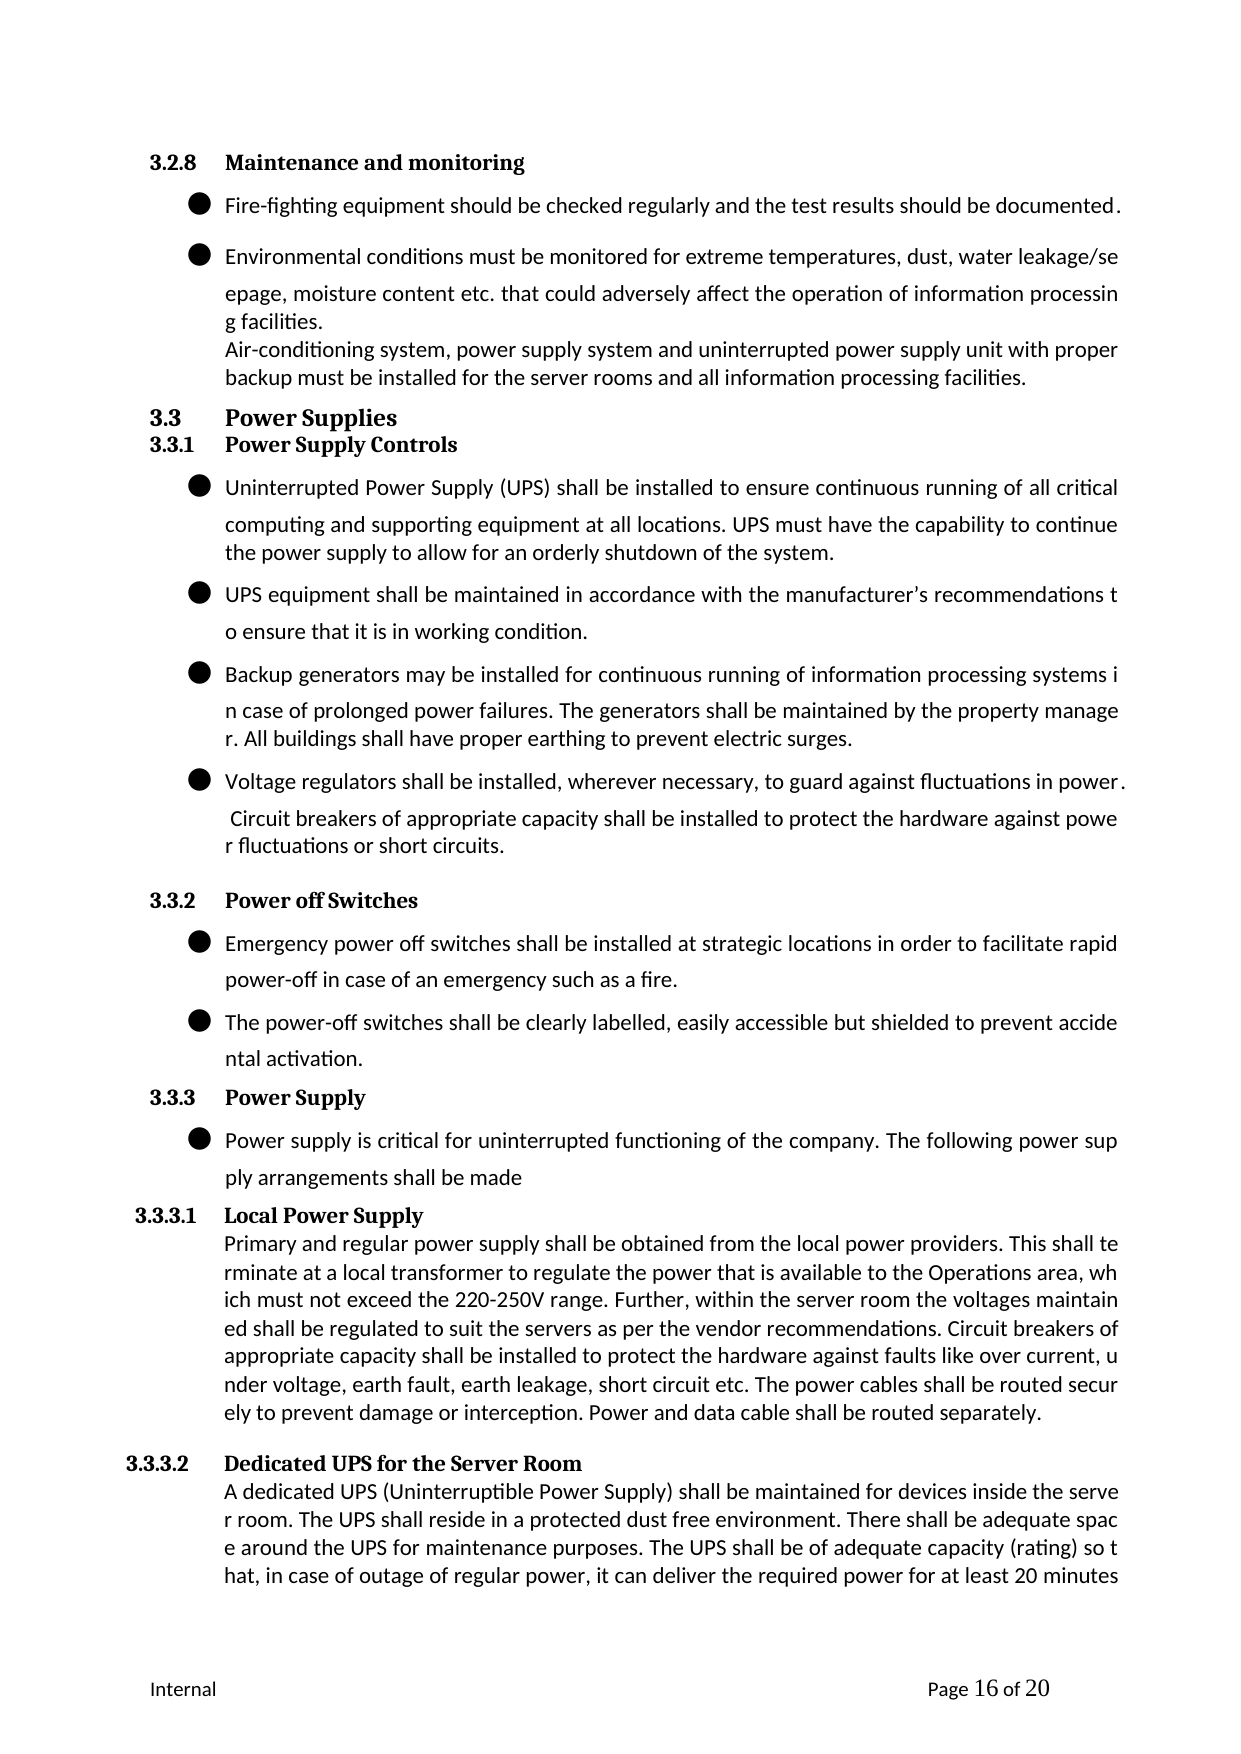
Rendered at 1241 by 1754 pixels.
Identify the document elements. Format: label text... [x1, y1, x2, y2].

subtitle Maintenance and monitoring [150, 150, 1120, 176]
subtitle Power Supply Controls [150, 432, 1120, 458]
subtitle Power off Switches [150, 888, 1120, 914]
list Emergency power off switches shall be installed at strategic locations in order to facilitate rapid power-off in case of an emergency such as a fire. [187, 914, 1120, 993]
subtitle Power Supplies [150, 403, 1120, 432]
list Power supply is critical for uninterrupted functioning of the company. The following power supply arrangements shall be made [187, 1111, 1120, 1191]
text Air-conditioning system, power supply system and uninterrupted power supply unit with proper backup must be installed for the server rooms and all information processing facilities. [225, 335, 1120, 391]
list Voltage regulators shall be installed, wherever necessary, to guard against fluctuations in power. Circuit breakers of appropriate capacity shall be installed to protect the hardware against power fluctuations or short circuits. [187, 752, 1120, 860]
list UPS equipment shall be maintained in accordance with the manufacturer’s recommendations to ensure that it is in working condition. [187, 566, 1120, 645]
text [224, 1477, 1120, 1589]
list Backup generators may be installed for continuous running of information processing systems in case of prolonged power failures. The generators shall be maintained by the property manager. All buildings shall have proper earthing to prevent electric surges. [187, 645, 1120, 752]
list Environmental conditions must be monitored for extreme temperatures, dust, water leakage/seepage, moisture content etc. that could adversely affect the operation of information processing facilities. [187, 228, 1120, 335]
list The power-off switches shall be clearly labelled, easily accessible but shielded to prevent accidental activation. [187, 993, 1120, 1073]
list Uninterrupted Power Supply (UPS) shall be installed to ensure continuous running of all critical computing and supporting equipment at all locations. UPS must have the capability to continue the power supply to allow for an orderly shutdown of the system. [187, 458, 1120, 566]
text Primary and regular power supply shall be obtained from the local power providers. This shall terminate at a local transformer to regulate the power that is available to the Operations area, which must not exceed the 220-250V range. Further, within the server room the voltages maintained shall be regulated to suit the servers as per the vendor recommendations. Circuit breakers of appropriate capacity shall be installed to protect the hardware against faults like over current, under voltage, earth fault, earth leakage, short circuit etc. The power cables shall be routed securely to prevent damage or interception. Power and data cable shall be routed separately. [224, 1229, 1120, 1426]
subtitle Local Power Supply [135, 1203, 1120, 1229]
subtitle Power Supply [150, 1085, 1120, 1111]
list Fire-fighting equipment should be checked regularly and the test results should be documented. [187, 176, 1120, 228]
subtitle Dedicated UPS for the Server Room [126, 1451, 1120, 1477]
